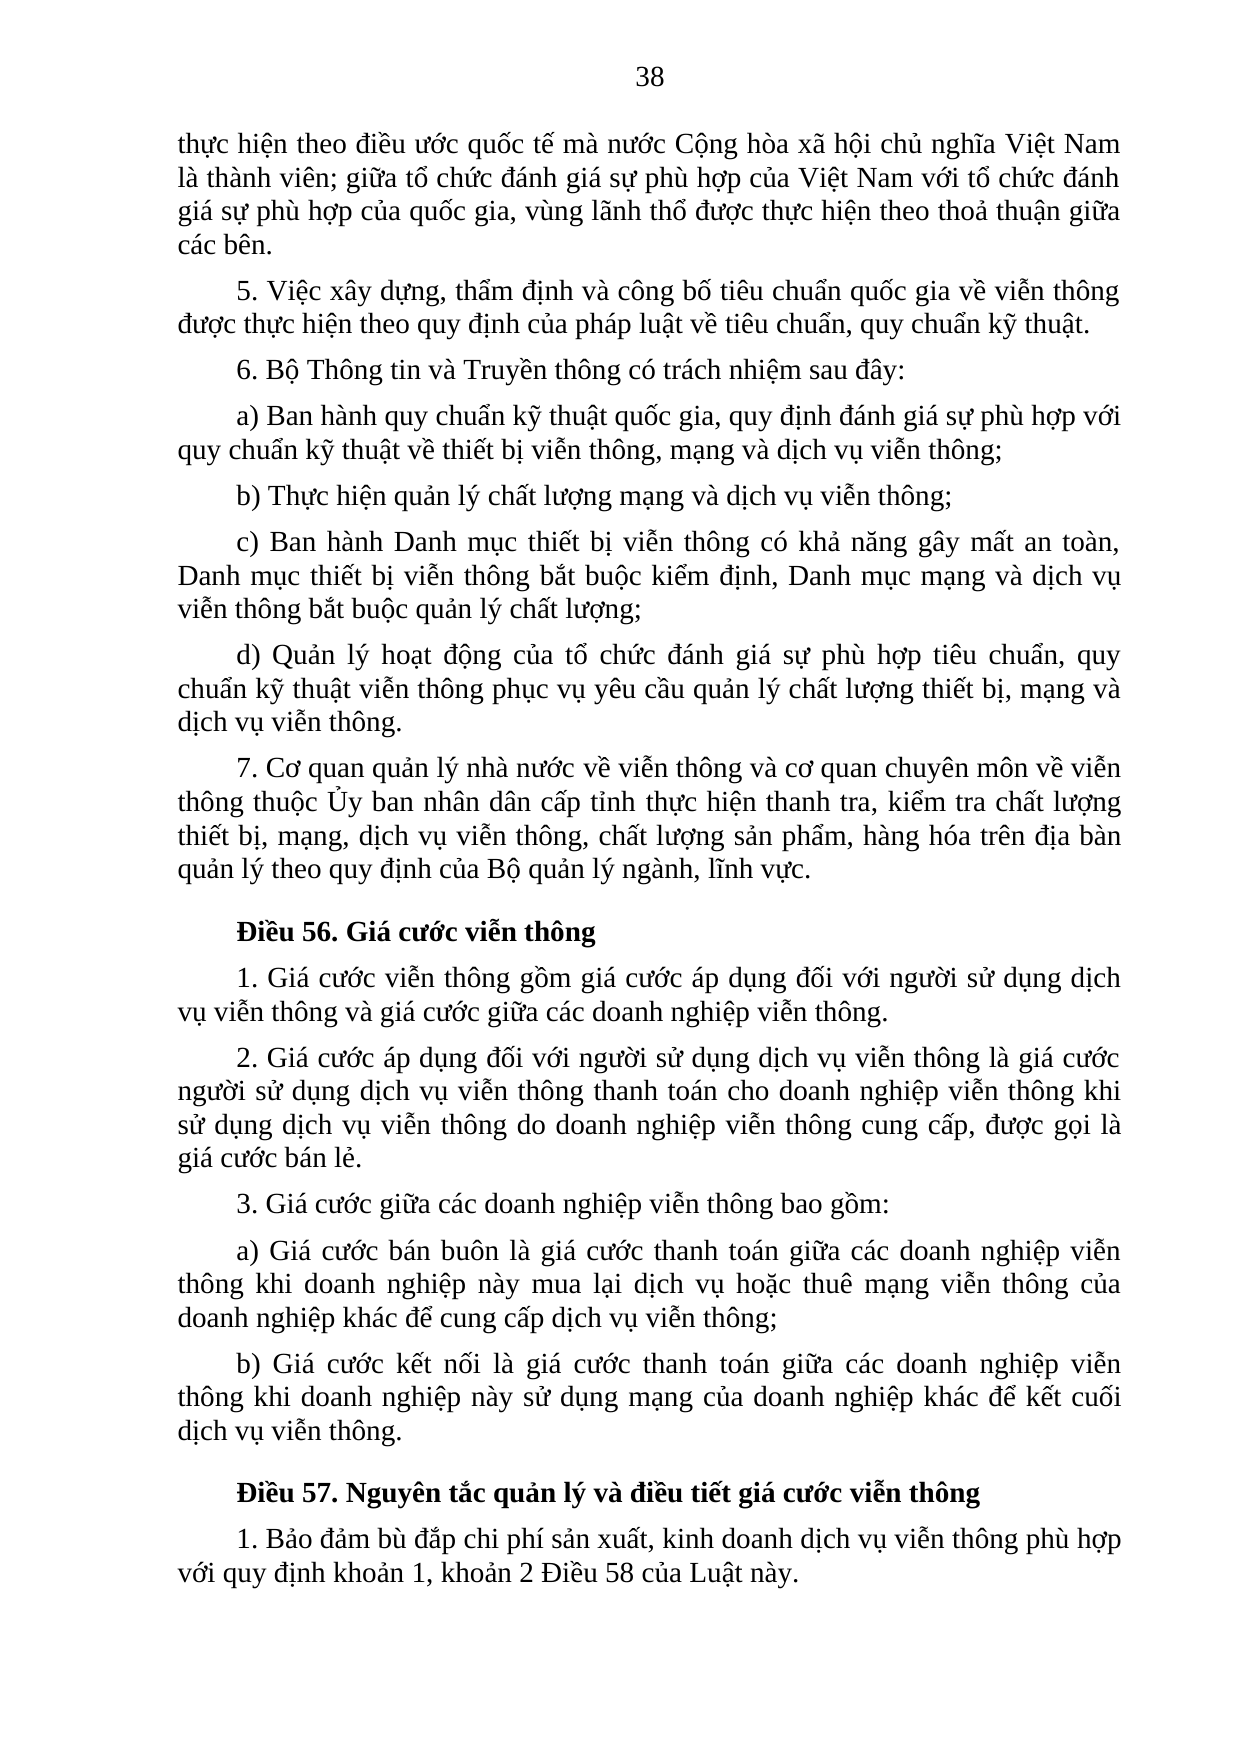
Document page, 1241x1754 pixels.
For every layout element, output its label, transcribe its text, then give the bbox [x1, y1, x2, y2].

text d) Quản lý hoạt động của tổ chức đánh giá sự phù hợp tiêu chuẩn, quy chuẩn kỹ thuật viễn thông phục vụ yêu cầu quản lý chất lượng thiết bị, mạng và dịch vụ viễn thông. [177, 637, 1122, 738]
text 1. Giá cước viễn thông gồm giá cước áp dụng đối với người sử dụng dịch vụ viễn thông và giá cước giữa các doanh nghiệp viễn thông. [177, 960, 1122, 1027]
text 6. Bộ Thông tin và Truyền thông có trách nhiệm sau đây: [177, 352, 1122, 386]
text a) Ban hành quy chuẩn kỹ thuật quốc gia, quy định đánh giá sự phù hợp với quy chuẩn kỹ thuật về thiết bị viễn thông, mạng và dịch vụ viễn thông; [177, 398, 1122, 466]
text b) Giá cước kết nối là giá cước thanh toán giữa các doanh nghiệp viễn thông khi doanh nghiệp này sử dụng mạng của doanh nghiệp khác để kết cuối dịch vụ viễn thông. [177, 1346, 1122, 1446]
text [177, 126, 1122, 260]
text a) Giá cước bán buôn là giá cước thanh toán giữa các doanh nghiệp viễn thông khi doanh nghiệp này mua lại dịch vụ hoặc thuê mạng viễn thông của doanh nghiệp khác để cung cấp dịch vụ viễn thông; [177, 1233, 1122, 1333]
text c) Ban hành Danh mục thiết bị viễn thông có khả năng gây mất an toàn, Danh mục thiết bị viễn thông bắt buộc kiểm định, Danh mục mạng và dịch vụ viễn thông bắt buộc quản lý chất lượng; [177, 524, 1122, 625]
text 2. Giá cước áp dụng đối với người sử dụng dịch vụ viễn thông là giá cước người sử dụng dịch vụ viễn thông thanh toán cho doanh nghiệp viễn thông khi sử dụng dịch vụ viễn thông do doanh nghiệp viễn thông cung cấp, được gọi là giá cước bán lẻ. [177, 1040, 1122, 1174]
subtitle Điều 57. Nguyên tắc quản lý và điều tiết giá cước viễn thông [177, 1476, 1122, 1509]
text 5. Việc xây dựng, thẩm định và công bố tiêu chuẩn quốc gia về viễn thông được thực hiện theo quy định của pháp luật về tiêu chuẩn, quy chuẩn kỹ thuật. [177, 273, 1122, 340]
text 7. Cơ quan quản lý nhà nước về viễn thông và cơ quan chuyên môn về viễn thông thuộc Ủy ban nhân dân cấp tỉnh thực hiện thanh tra, ﻿kiểm tra chất lượng thiết bị, mạng, dịch vụ viễn thông, chất lượng sản phẩm, hàng hóa trên địa bàn quản lý theo quy định của Bộ quản lý ngành, lĩnh vực. [177, 750, 1122, 885]
text 1. Bảo đảm bù đắp chi phí sản xuất, kinh doanh dịch vụ viễn thông phù hợp với quy định khoản 1, khoản 2 Điều 58 của Luật này. [177, 1522, 1122, 1589]
text b) Thực hiện quản lý chất lượng mạng và dịch vụ viễn thông; [177, 478, 1122, 512]
text 3. Giá cước giữa các doanh nghiệp viễn thông bao gồm: [177, 1187, 1122, 1220]
subtitle Điều 56. Giá cước viễn thông [177, 914, 1122, 948]
